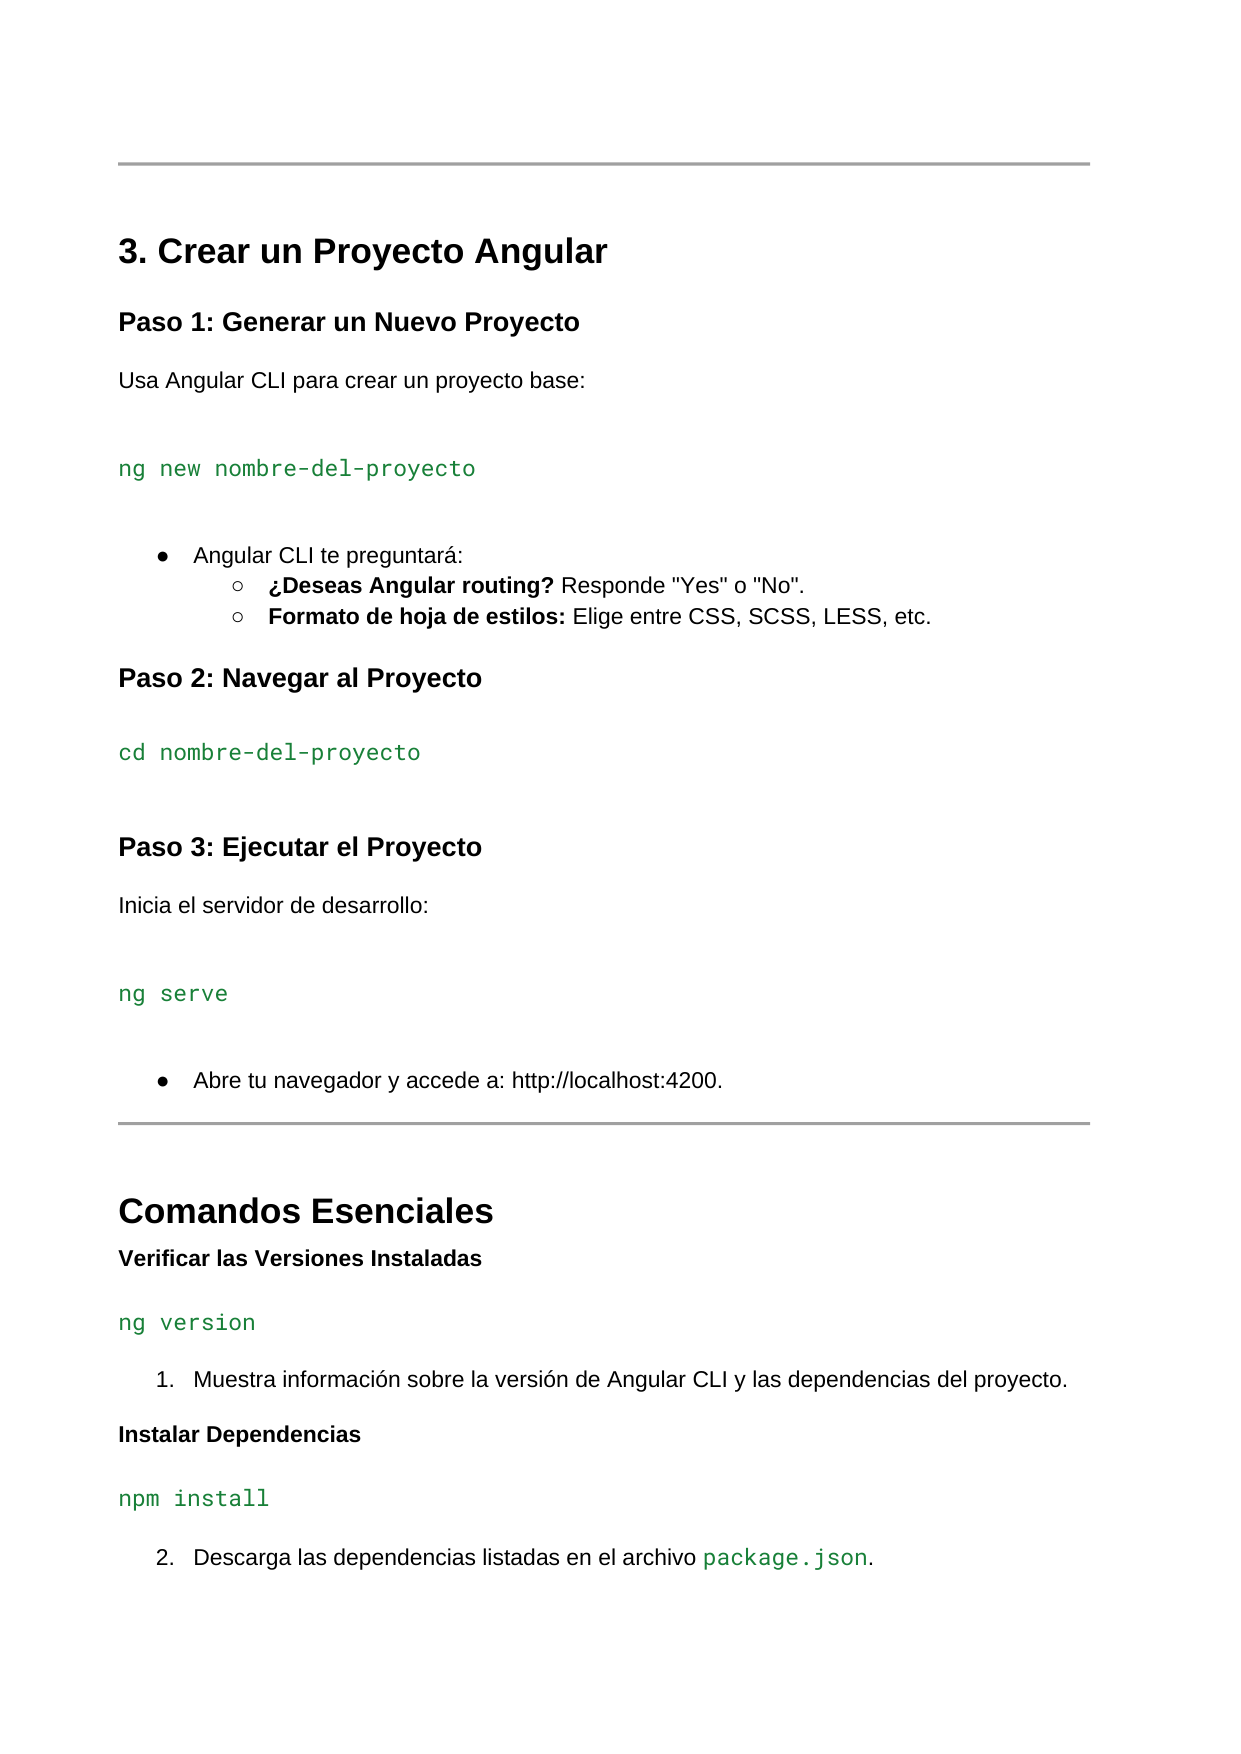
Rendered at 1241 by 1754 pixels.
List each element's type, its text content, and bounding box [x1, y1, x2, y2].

text ng serve [118, 977, 1090, 1007]
subtitle Comandos Esenciales [118, 1190, 1090, 1231]
text Verificar las Versiones Instaladas ng version [118, 1245, 1090, 1336]
list Abre tu navegador y accede a: http://localhost:4200. [156, 1067, 1090, 1093]
text ng new nombre-del-proyecto [118, 452, 1090, 483]
text Instalar Dependencias npm install [118, 1421, 1090, 1512]
subtitle Paso 3: Ejecutar el Proyecto [118, 831, 1090, 862]
list Muestra información sobre la versión de Angular CLI y las dependencias del proyecto. [156, 1366, 1090, 1392]
list ¿Deseas Angular routing? Responde "Yes" o "No". [231, 572, 1090, 599]
subtitle 3. Crear un Proyecto Angular [118, 230, 1090, 271]
text cd nombre-del-proyecto [118, 737, 1090, 767]
subtitle Paso 1: Generar un Nuevo Proyecto [118, 306, 1090, 337]
text Usa Angular CLI para crear un proyecto base: [118, 367, 1090, 393]
list Descarga las dependencias listadas en el archivo package.json. [156, 1542, 1090, 1572]
subtitle Paso 2: Navegar al Proyecto [118, 662, 1090, 693]
list Formato de hoja de estilos: Elige entre CSS, SCSS, LESS, etc. [231, 603, 1090, 629]
list Angular CLI te preguntará: [156, 542, 1090, 569]
text Inicia el servidor de desarrollo: [118, 892, 1090, 918]
